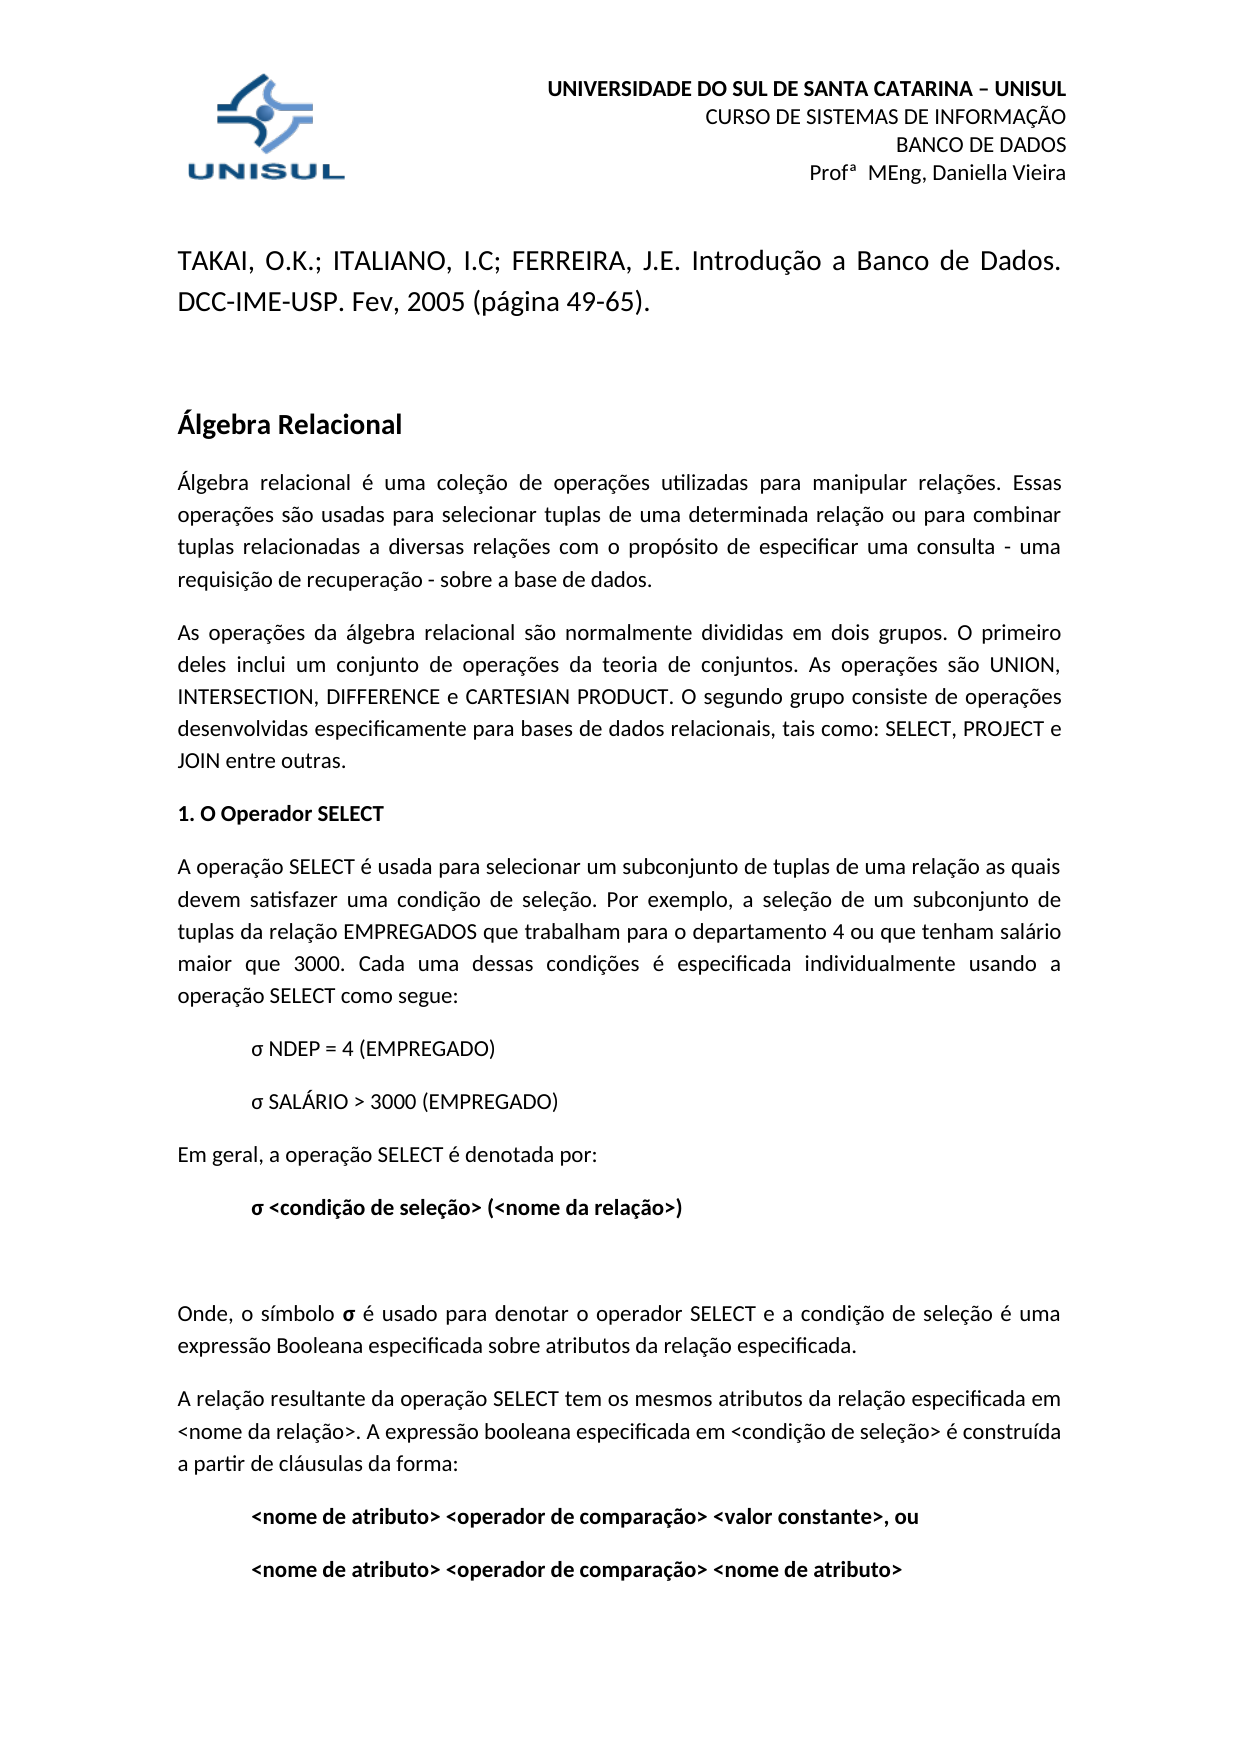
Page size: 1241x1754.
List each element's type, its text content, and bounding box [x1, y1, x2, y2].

text As operações da álgebra relacional são normalmente divididas em dois grupos. O primeiro deles inclui um conjunto de operações da teoria de conjuntos. As operações são UNION, INTERSECTION, DIFFERENCE e CARTESIAN PRODUCT. O segundo grupo consiste de operações desenvolvidas especificamente para bases de dados relacionais, tais como: SELECT, PROJECT e JOIN entre outras. [177, 618, 1063, 774]
text Álgebra Relacional [177, 406, 1063, 442]
text TAKAI, O.K.; ITALIANO, I.C; FERREIRA, J.E. Introdução a Banco de Dados. DCC-IME-USP. Fev, 2005 (página 49-65). [177, 242, 1063, 318]
text A relação resultante da operação SELECT tem os mesmos atributos da relação especificada em <nome da relação>. A expressão booleana especificada em <condição de seleção> é construída a partir de cláusulas da forma: [177, 1384, 1063, 1477]
text <nome de atributo> <operador de comparação> <nome de atributo> [251, 1555, 1063, 1583]
text Álgebra relacional é uma coleção de operações utilizadas para manipular relações. Essas operações são usadas para selecionar tuplas de uma determinada relação ou para combinar tuplas relacionadas a diversas relações com o propósito de especificar uma consulta - uma requisição de recuperação - sobre a base de dados. [177, 468, 1063, 593]
text <nome de atributo> <operador de comparação> <valor constante>, ou [251, 1502, 1063, 1530]
text Onde, o símbolo σ é usado para denotar o operador SELECT e a condição de seleção é uma expressão Booleana especificada sobre atributos da relação especificada. [177, 1299, 1063, 1359]
text 1. O Operador SELECT [177, 799, 1063, 827]
text A operação SELECT é usada para selecionar um subconjunto de tuplas de uma relação as quais devem satisfazer uma condição de seleção. Por exemplo, a seleção de um subconjunto de tuplas da relação EMPREGADOS que trabalham para o departamento 4 ou que tenham salário maior que 3000. Cada uma dessas condições é especificada individualmente usando a operação SELECT como segue: [177, 852, 1063, 1009]
picture [188, 73, 345, 180]
text Em geral, a operação SELECT é denotada por: [177, 1140, 1063, 1168]
text σ SALÁRIO > 3000 (EMPREGADO) [251, 1087, 1063, 1115]
text σ NDEP = 4 (EMPREGADO) [251, 1034, 1063, 1062]
text σ <condição de seleção> (<nome da relação>) [177, 1193, 1063, 1221]
